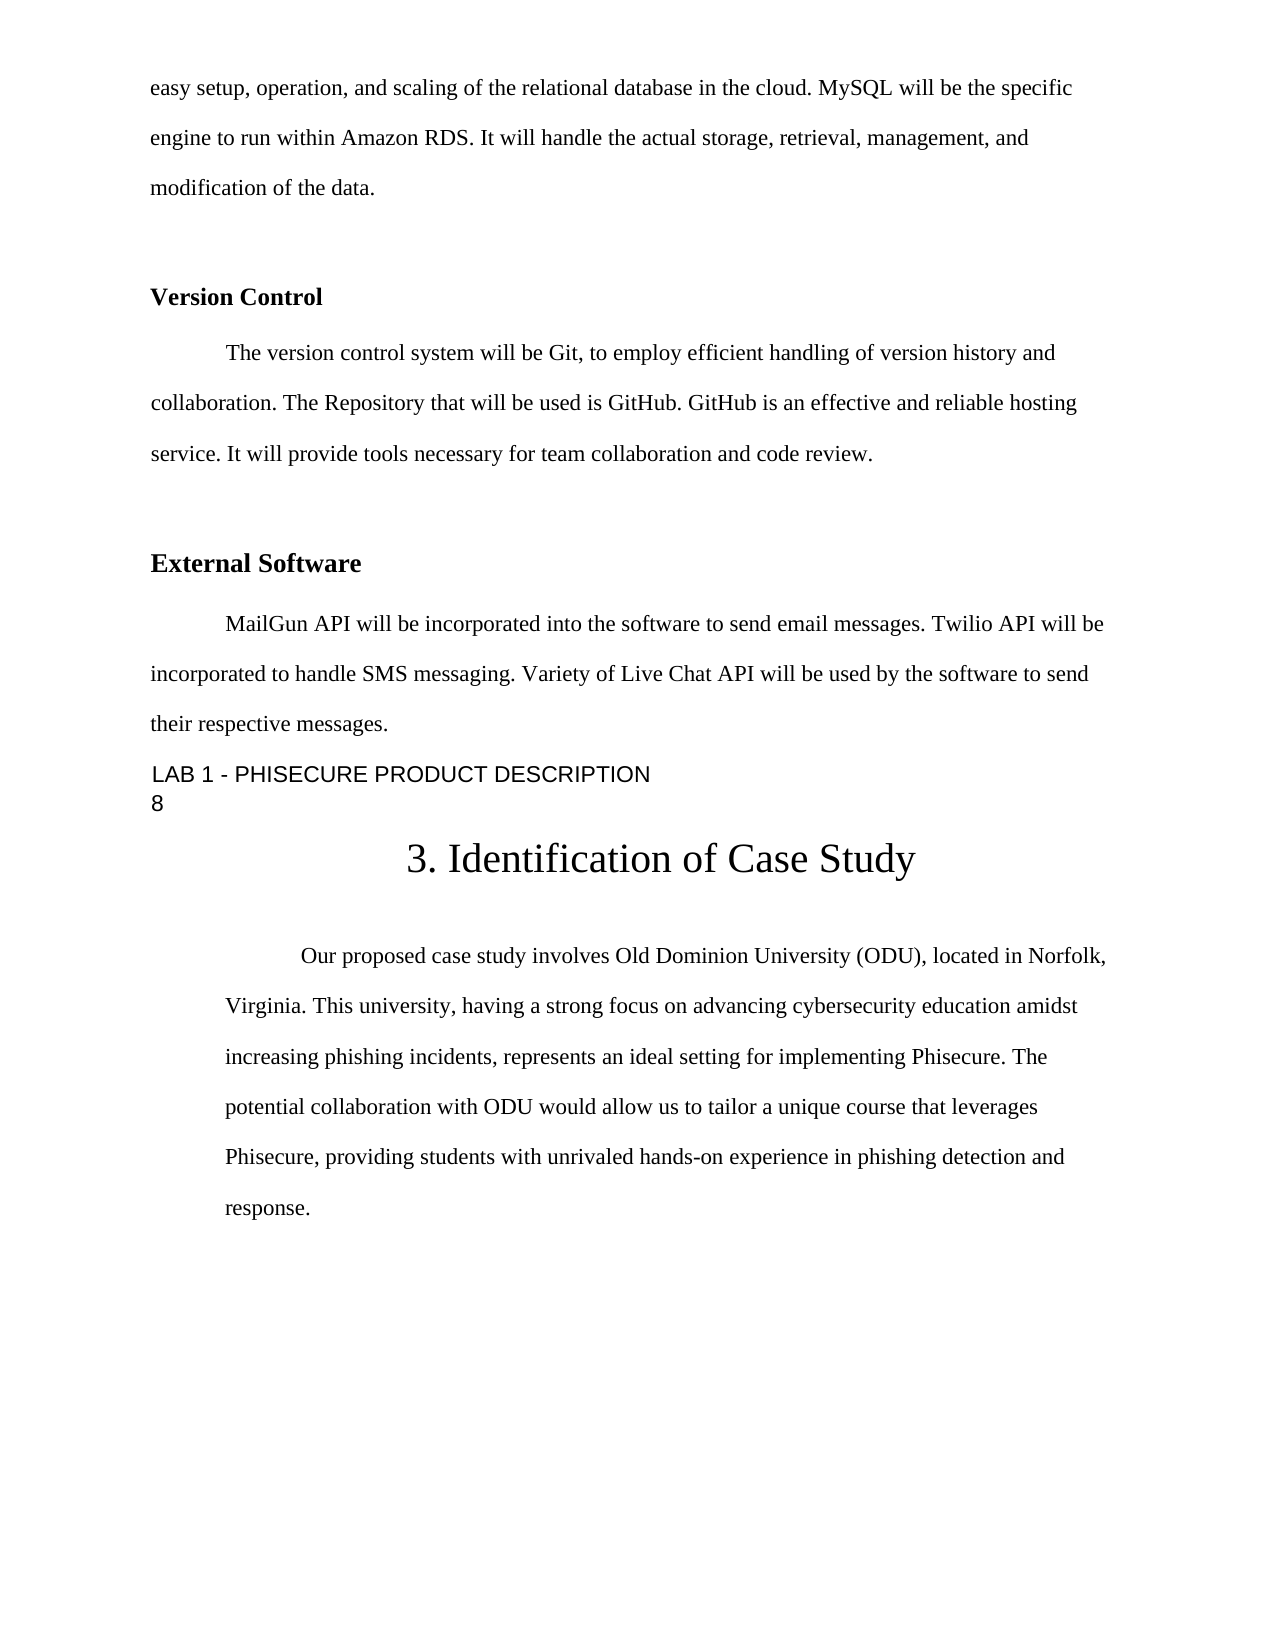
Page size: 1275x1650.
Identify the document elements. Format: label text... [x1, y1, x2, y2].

text LAB 1 - PHISECURE PRODUCT DESCRIPTION [152, 761, 1127, 787]
text MailGun API will be incorporated into the software to send email messages. Twilio API will be incorporated to handle SMS messaging. Variety of Live Chat API will be used by the software to send their respective messages. [150, 609, 1106, 737]
text The version control system will be Git, to employ efficient handling of version history and collaboration. The Repository that will be used is GitHub. GitHub is an effective and reliable hosting service. It will provide tools necessary for team collaboration and code review. [151, 339, 1080, 466]
text Version Control [150, 282, 1127, 311]
text Our proposed case study involves Old Dominion University (ODU), located in Norfolk, Virginia. This university, having a strong focus on advancing cybersecurity education amidst increasing phishing incidents, represents an ideal setting for implementing Phisecure. The potential collaboration with ODU would allow us to tailor a unique course that leverages Phisecure, providing students with unrivaled hands-on experience in phishing detection and response. [225, 942, 1108, 1220]
text External Software [150, 547, 1127, 579]
text 8 [151, 790, 1127, 817]
text 3. Identification of Case Study [149, 833, 916, 881]
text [150, 73, 1123, 201]
